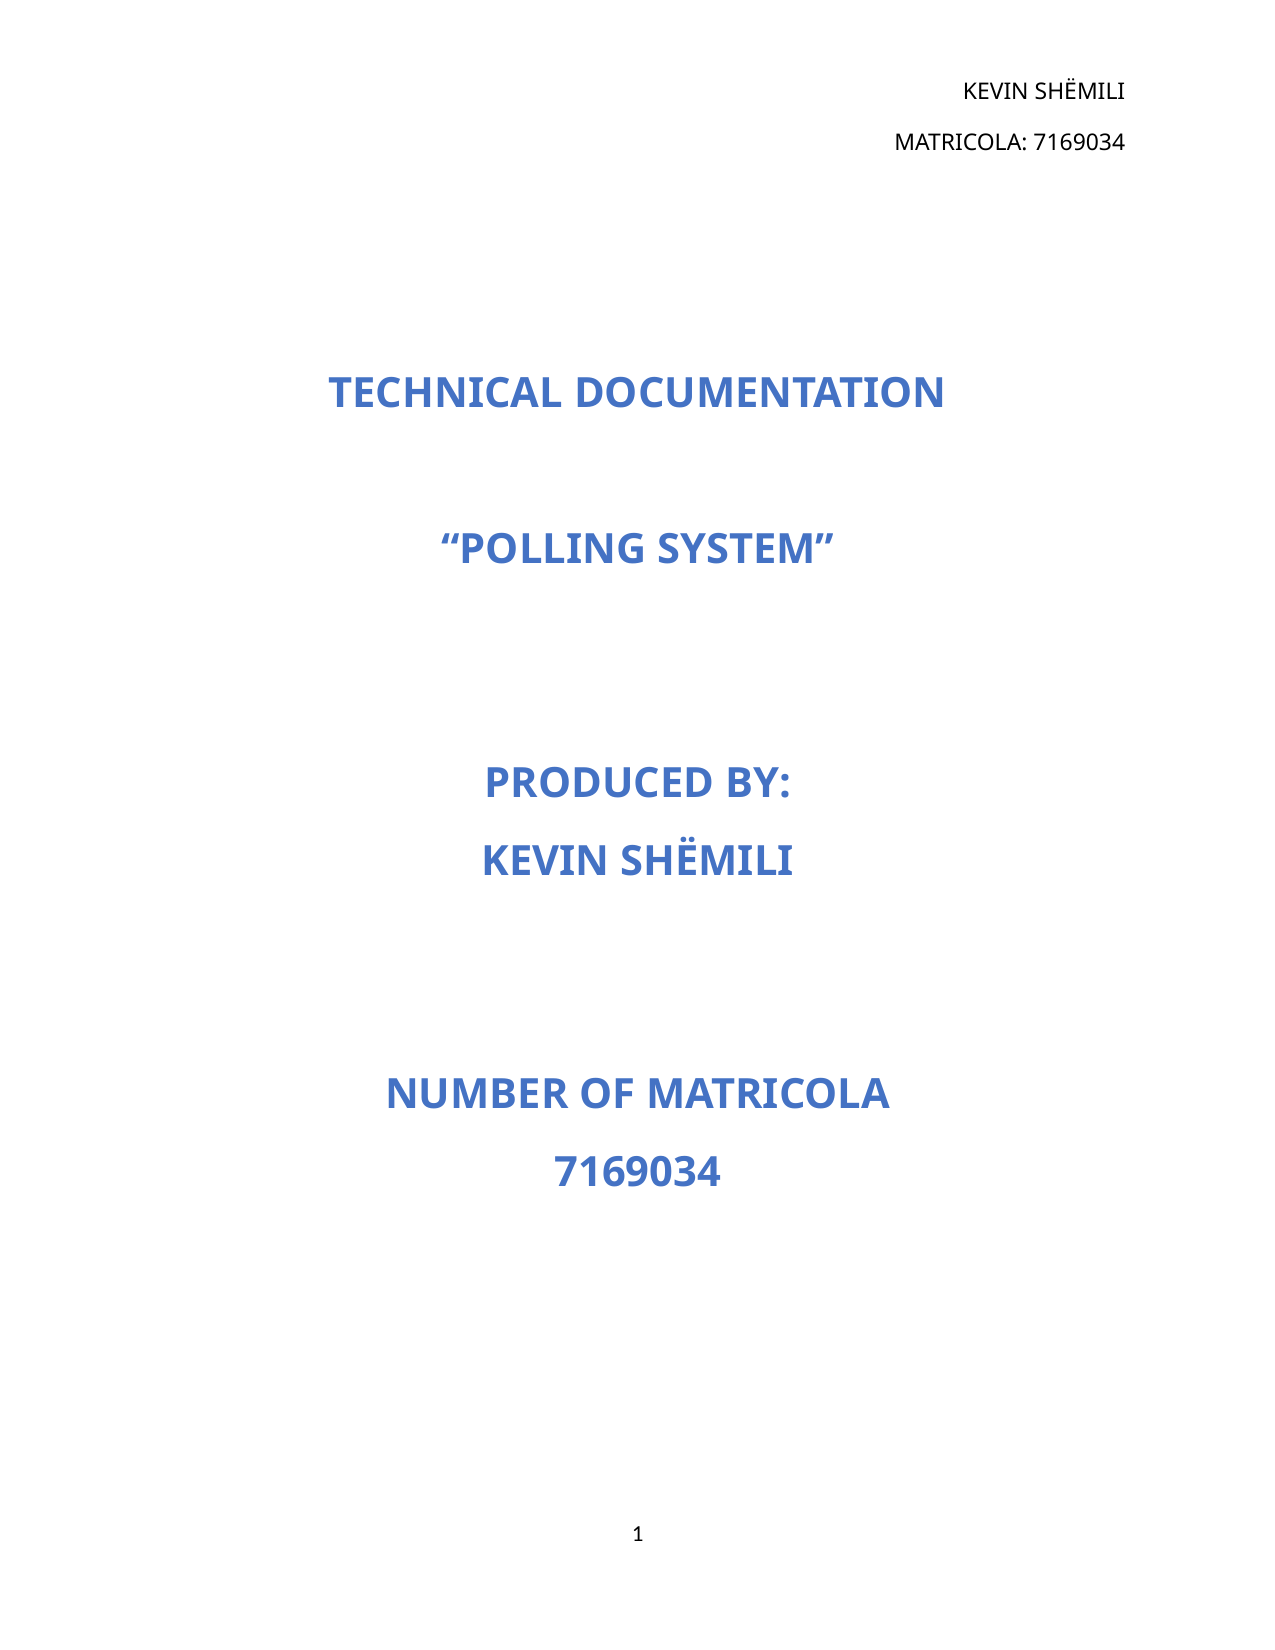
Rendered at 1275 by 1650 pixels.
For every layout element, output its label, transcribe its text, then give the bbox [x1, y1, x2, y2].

text 7169034 [150, 1142, 1125, 1199]
text PRODUCED BY: [150, 752, 1125, 809]
text TECHNICAL DOCUMENTATION [150, 363, 1125, 420]
text “POLLING SYSTEM” [150, 519, 1125, 576]
text NUMBER OF MATRICOLA [150, 1064, 1125, 1121]
text KEVIN SHËMILI [150, 830, 1125, 887]
